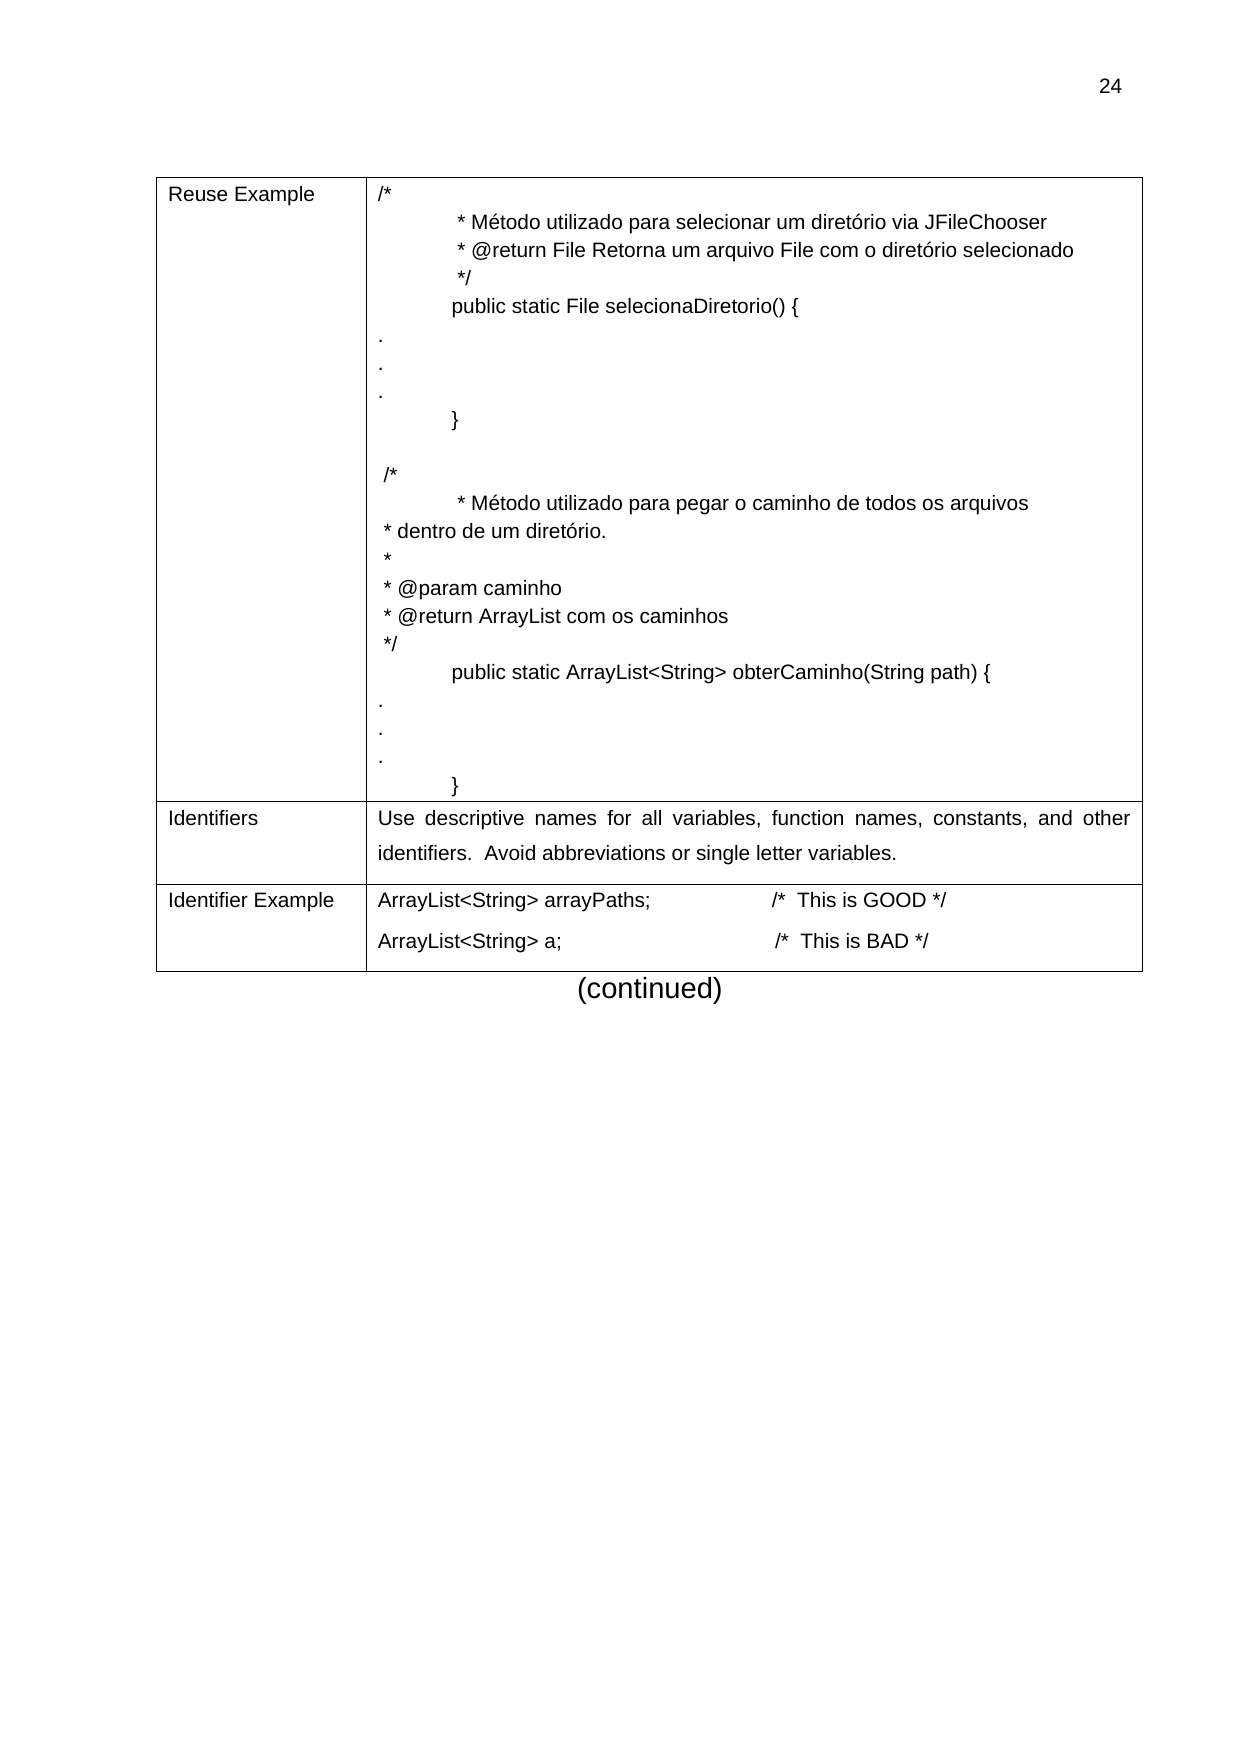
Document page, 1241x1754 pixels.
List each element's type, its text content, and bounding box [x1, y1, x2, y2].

table_cell Reuse Example [157, 178, 366, 801]
table_cell Identifier Example [157, 885, 366, 971]
table_cell /* * Método utilizado para selecionar um diretório via JFileChooser * @return File Retorna um arquivo File com o diretório selecionado */ public static File selecionaDiretorio() { . . . } /* * Método utilizado para pegar o caminho de todos os arquivos * dentro de um diretório. * * @param caminho * @return ArrayList com os caminhos */ public static ArrayList<String> obterCaminho(String path) { . . . } [367, 178, 1142, 801]
table_cell Use descriptive names for all variables, function names, constants, and other identifiers. Avoid abbreviations or single letter variables. [367, 802, 1142, 884]
table_cell ArrayList<String> arrayPaths; /* This is GOOD */ ArrayList<String> a; /* This is BAD */ [367, 885, 1142, 971]
text (continued)Coding Standard Template (continued) [177, 972, 1122, 1005]
table_cell Identifiers [157, 802, 366, 884]
